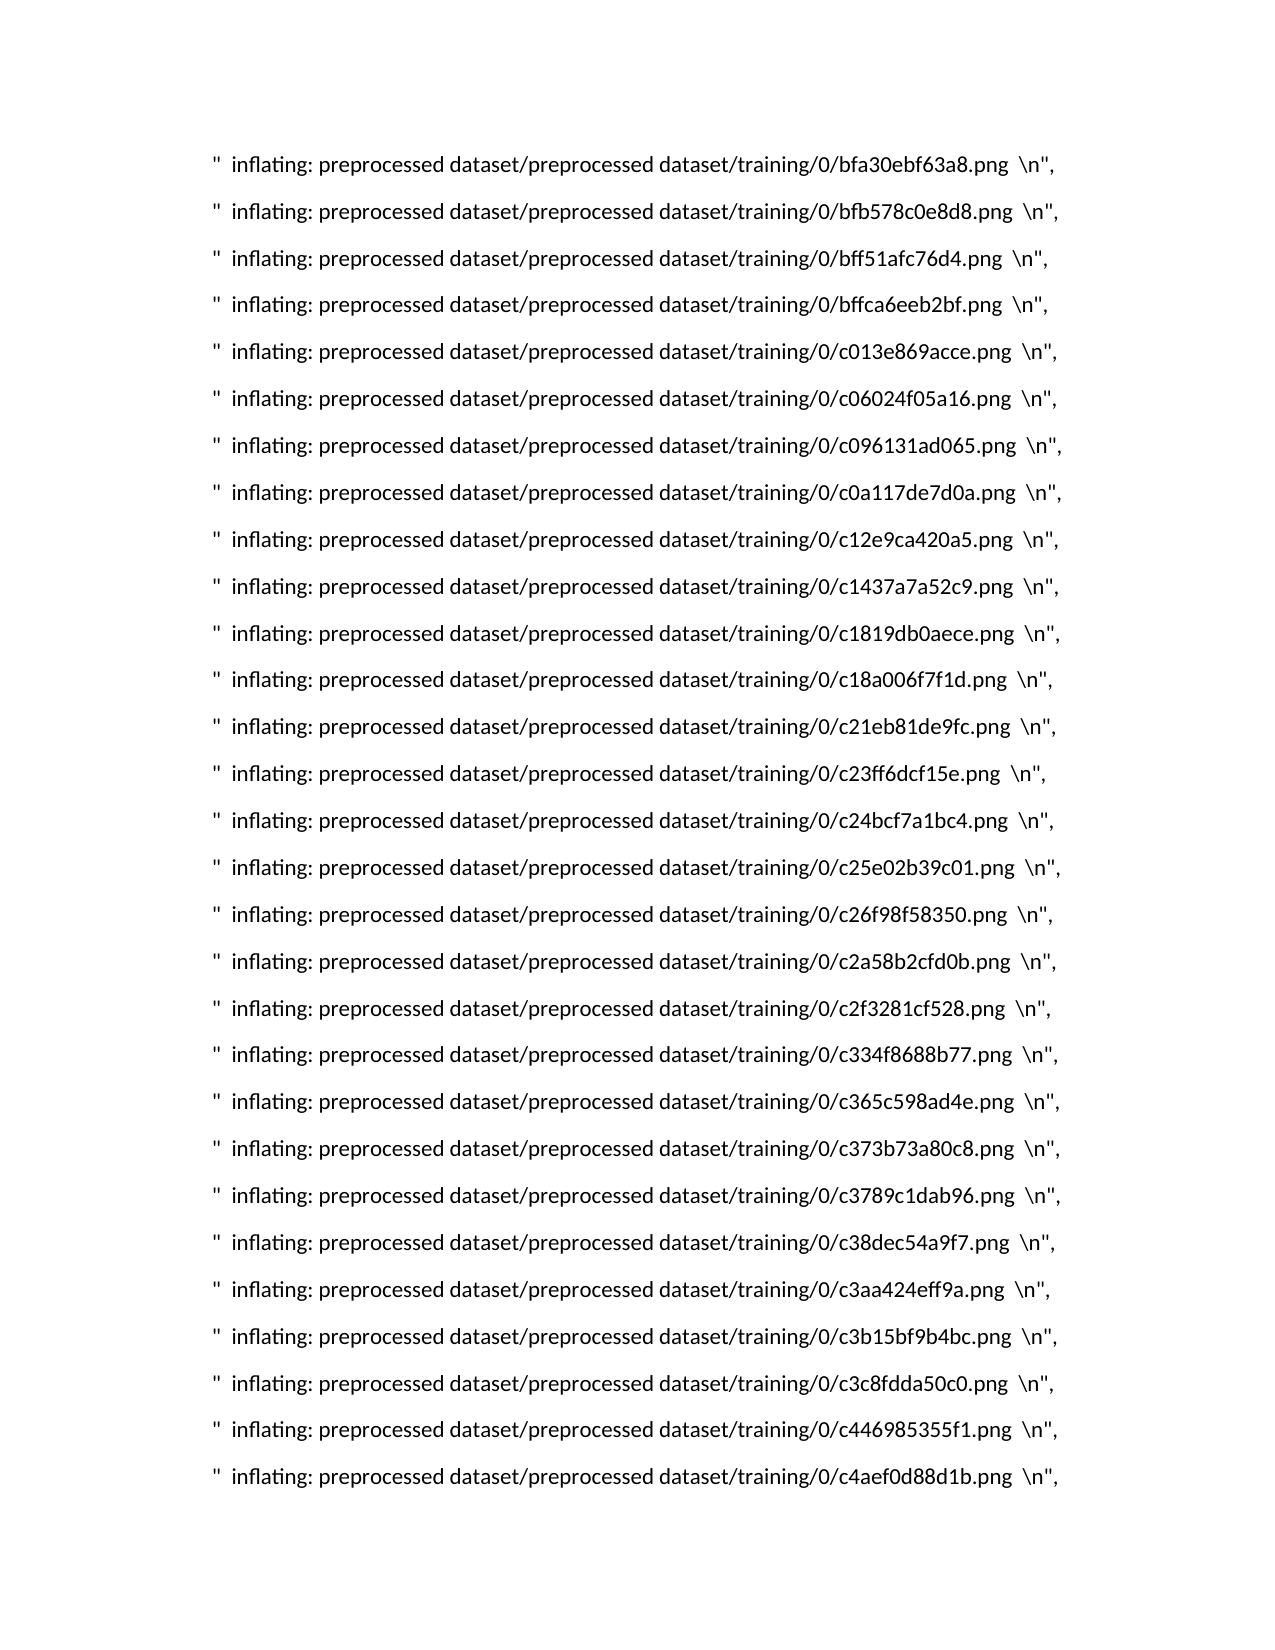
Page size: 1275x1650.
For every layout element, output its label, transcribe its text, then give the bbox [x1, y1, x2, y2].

text " inflating: preprocessed dataset/preprocessed dataset/training/0/c3aa424eff9a.png \n", [150, 1275, 1125, 1303]
text " inflating: preprocessed dataset/preprocessed dataset/training/0/c373b73a80c8.png \n", [150, 1134, 1125, 1162]
text " inflating: preprocessed dataset/preprocessed dataset/training/0/c06024f05a16.png \n", [150, 384, 1125, 412]
text " inflating: preprocessed dataset/preprocessed dataset/training/0/c1819db0aece.png \n", [150, 619, 1125, 647]
text " inflating: preprocessed dataset/preprocessed dataset/training/0/c2a58b2cfd0b.png \n", [150, 947, 1125, 975]
text " inflating: preprocessed dataset/preprocessed dataset/training/0/bfb578c0e8d8.png \n", [150, 197, 1125, 225]
text " inflating: preprocessed dataset/preprocessed dataset/training/0/c446985355f1.png \n", [150, 1416, 1125, 1444]
text " inflating: preprocessed dataset/preprocessed dataset/training/0/c18a006f7f1d.png \n", [150, 666, 1125, 694]
text " inflating: preprocessed dataset/preprocessed dataset/training/0/c21eb81de9fc.png \n", [150, 712, 1125, 741]
text " inflating: preprocessed dataset/preprocessed dataset/training/0/c4aef0d88d1b.png \n", [150, 1462, 1125, 1491]
text " inflating: preprocessed dataset/preprocessed dataset/training/0/c013e869acce.png \n", [150, 337, 1125, 366]
text " inflating: preprocessed dataset/preprocessed dataset/training/0/c3c8fdda50c0.png \n", [150, 1369, 1125, 1397]
text " inflating: preprocessed dataset/preprocessed dataset/training/0/c334f8688b77.png \n", [150, 1041, 1125, 1069]
text " inflating: preprocessed dataset/preprocessed dataset/training/0/c365c598ad4e.png \n", [150, 1087, 1125, 1116]
text " inflating: preprocessed dataset/preprocessed dataset/training/0/c0a117de7d0a.png \n", [150, 478, 1125, 506]
text " inflating: preprocessed dataset/preprocessed dataset/training/0/bffca6eeb2bf.png \n", [150, 291, 1125, 319]
text " inflating: preprocessed dataset/preprocessed dataset/training/0/c12e9ca420a5.png \n", [150, 525, 1125, 553]
text " inflating: preprocessed dataset/preprocessed dataset/training/0/bff51afc76d4.png \n", [150, 244, 1125, 272]
text " inflating: preprocessed dataset/preprocessed dataset/training/0/bfa30ebf63a8.png \n", [150, 150, 1125, 178]
text " inflating: preprocessed dataset/preprocessed dataset/training/0/c23ff6dcf15e.png \n", [150, 759, 1125, 787]
text " inflating: preprocessed dataset/preprocessed dataset/training/0/c3789c1dab96.png \n", [150, 1181, 1125, 1209]
text " inflating: preprocessed dataset/preprocessed dataset/training/0/c3b15bf9b4bc.png \n", [150, 1322, 1125, 1350]
text " inflating: preprocessed dataset/preprocessed dataset/training/0/c38dec54a9f7.png \n", [150, 1228, 1125, 1256]
text " inflating: preprocessed dataset/preprocessed dataset/training/0/c26f98f58350.png \n", [150, 900, 1125, 928]
text " inflating: preprocessed dataset/preprocessed dataset/training/0/c1437a7a52c9.png \n", [150, 572, 1125, 600]
text " inflating: preprocessed dataset/preprocessed dataset/training/0/c096131ad065.png \n", [150, 431, 1125, 459]
text " inflating: preprocessed dataset/preprocessed dataset/training/0/c24bcf7a1bc4.png \n", [150, 806, 1125, 834]
text " inflating: preprocessed dataset/preprocessed dataset/training/0/c2f3281cf528.png \n", [150, 994, 1125, 1022]
text " inflating: preprocessed dataset/preprocessed dataset/training/0/c25e02b39c01.png \n", [150, 853, 1125, 881]
